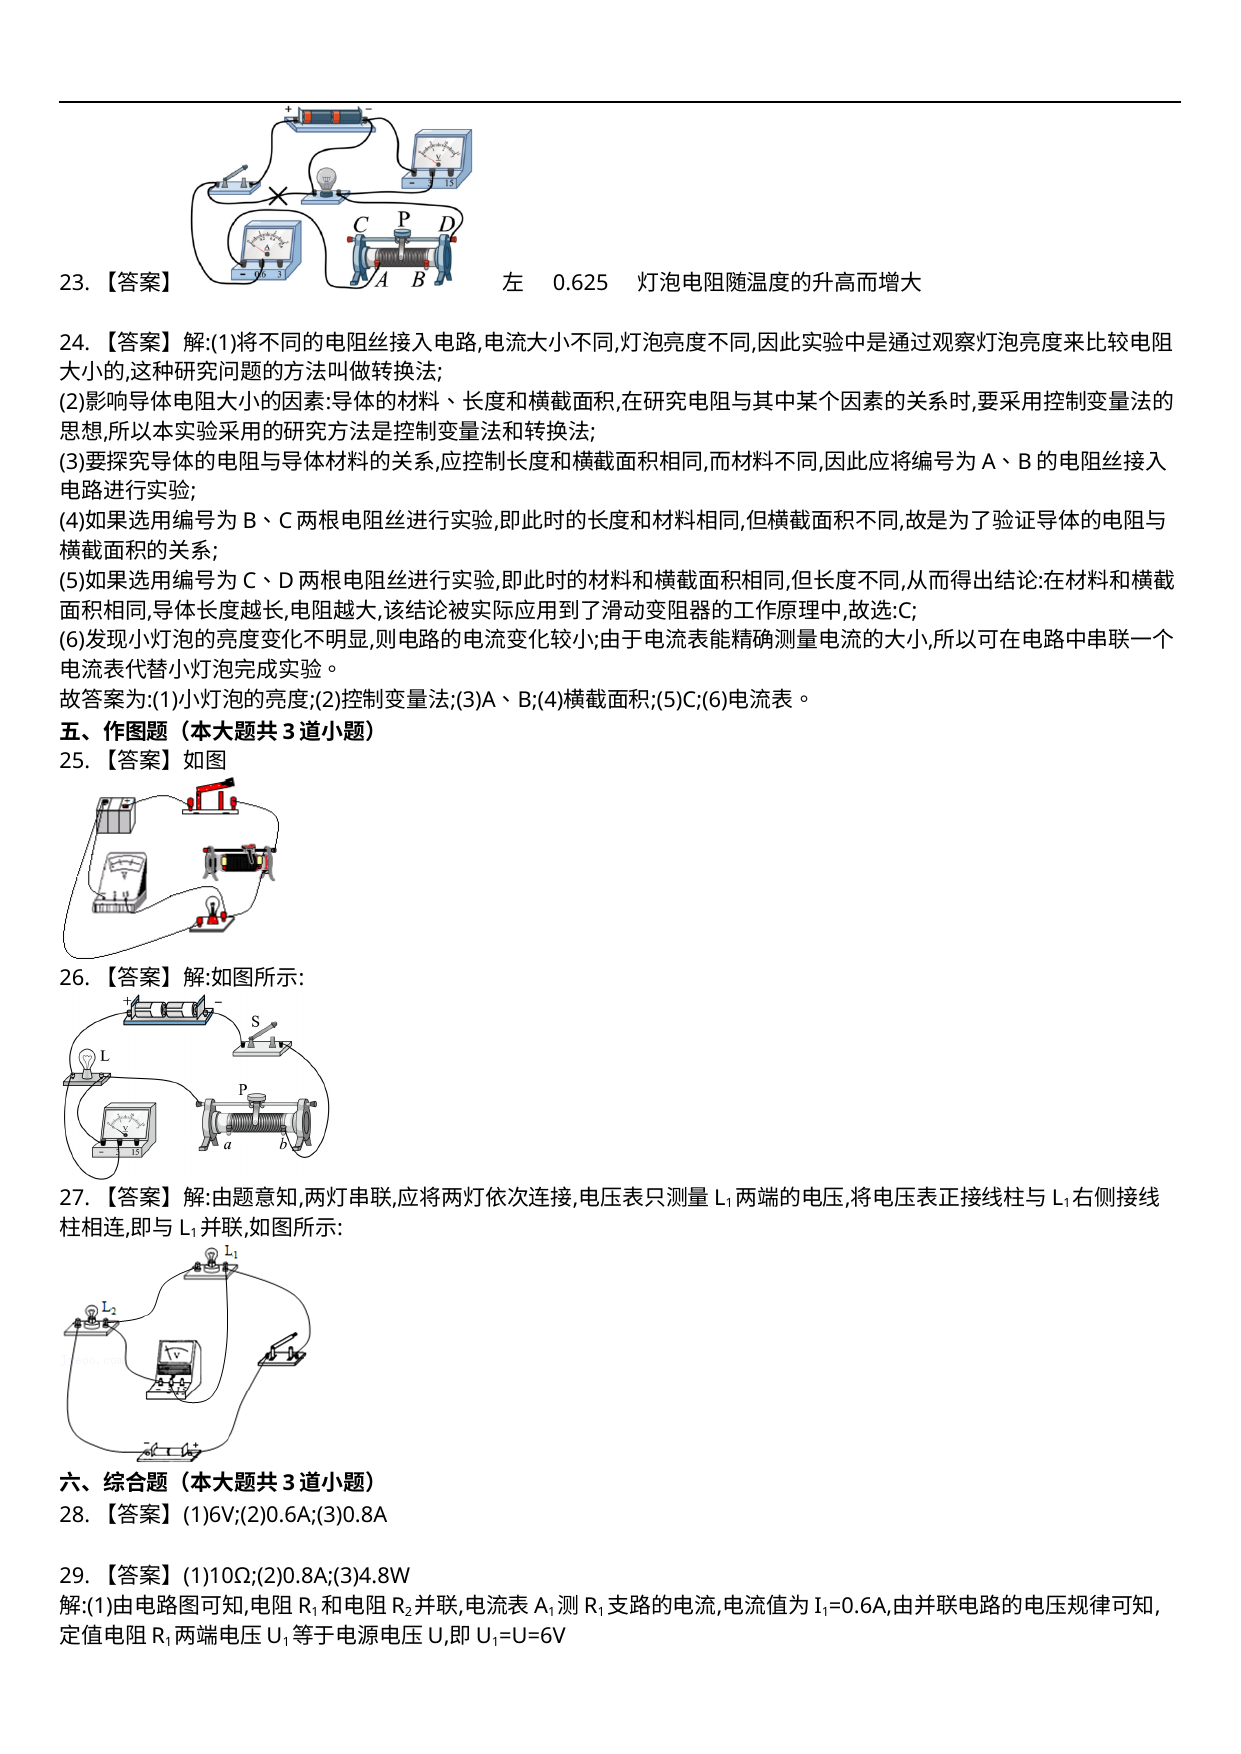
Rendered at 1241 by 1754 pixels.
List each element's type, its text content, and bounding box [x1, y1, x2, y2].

text (3)要探究导体的电阻与导体材料的关系,应控制长度和横截面积相同,而材料不同,因此应将编号为A、B的电阻丝接入电路进行实验; [59, 446, 1181, 505]
text 解:(1)由电路图可知,电阻R1和电阻R2并联,电流表A1测R1支路的电流,电流值为I1=0.6A,由并联电路的电压规律可知,定值电阻R1两端电压U1等于电源电压U,即U1=U=6V [59, 1590, 1181, 1649]
text 27. 【答案】解:由题意知,两灯串联,应将两灯依次连接,电压表只测量L1两端的电压,将电压表正接线柱与L1右侧接线柱相连,即与L1并联,如图所示: [59, 1182, 1181, 1241]
text 24. 【答案】解:(1)将不同的电阻丝接入电路,电流大小不同,灯泡亮度不同,因此实验中是通过观察灯泡亮度来比较电阻大小的,这种研究问题的方法叫做转换法; [59, 326, 1181, 386]
text 故答案为:(1)小灯泡的亮度;(2)控制变量法;(3)A、B;(4)横截面积;(5)C;(6)电流表。 [59, 684, 1181, 714]
text 六、综合题（本大题共3道小题） [59, 1465, 1181, 1497]
picture [188, 103, 474, 291]
text (6)发现小灯泡的亮度变化不明显,则电路的电流变化较小;由于电流表能精确测量电流的大小,所以可在电路中串联一个电流表代替小灯泡完成实验。 [59, 624, 1181, 684]
picture [59, 1241, 313, 1465]
text 23. 【答案】 左 0.625 灯泡电阻随温度的升高而增大 [59, 103, 1181, 297]
picture [59, 991, 331, 1182]
text 五、作图题（本大题共3道小题） [59, 714, 1181, 746]
text (2)影响导体电阻大小的因素:导体的材料、长度和横截面积,在研究电阻与其中某个因素的关系时,要采用控制变量法的思想,所以本实验采用的研究方法是控制变量法和转换法; [59, 386, 1181, 446]
text 29. 【答案】(1)10Ω;(2)0.8A;(3)4.8W [59, 1558, 1181, 1590]
text (5)如果选用编号为C、D两根电阻丝进行实验,即此时的材料和横截面积相同,但长度不同,从而得出结论:在材料和横截面积相同,导体长度越长,电阻越大,该结论被实际应用到了滑动变阻器的工作原理中,故选:C; [59, 565, 1181, 624]
text 26. 【答案】解:如图所示: [59, 962, 1181, 992]
text (4)如果选用编号为B、C两根电阻丝进行实验,即此时的长度和材料相同,但横截面积不同,故是为了验证导体的电阻与横截面积的关系; [59, 505, 1181, 565]
text 25. 【答案】如图 [59, 746, 1181, 775]
picture [59, 775, 283, 962]
text 28. 【答案】(1)6V;(2)0.6A;(3)0.8A [59, 1497, 1181, 1528]
